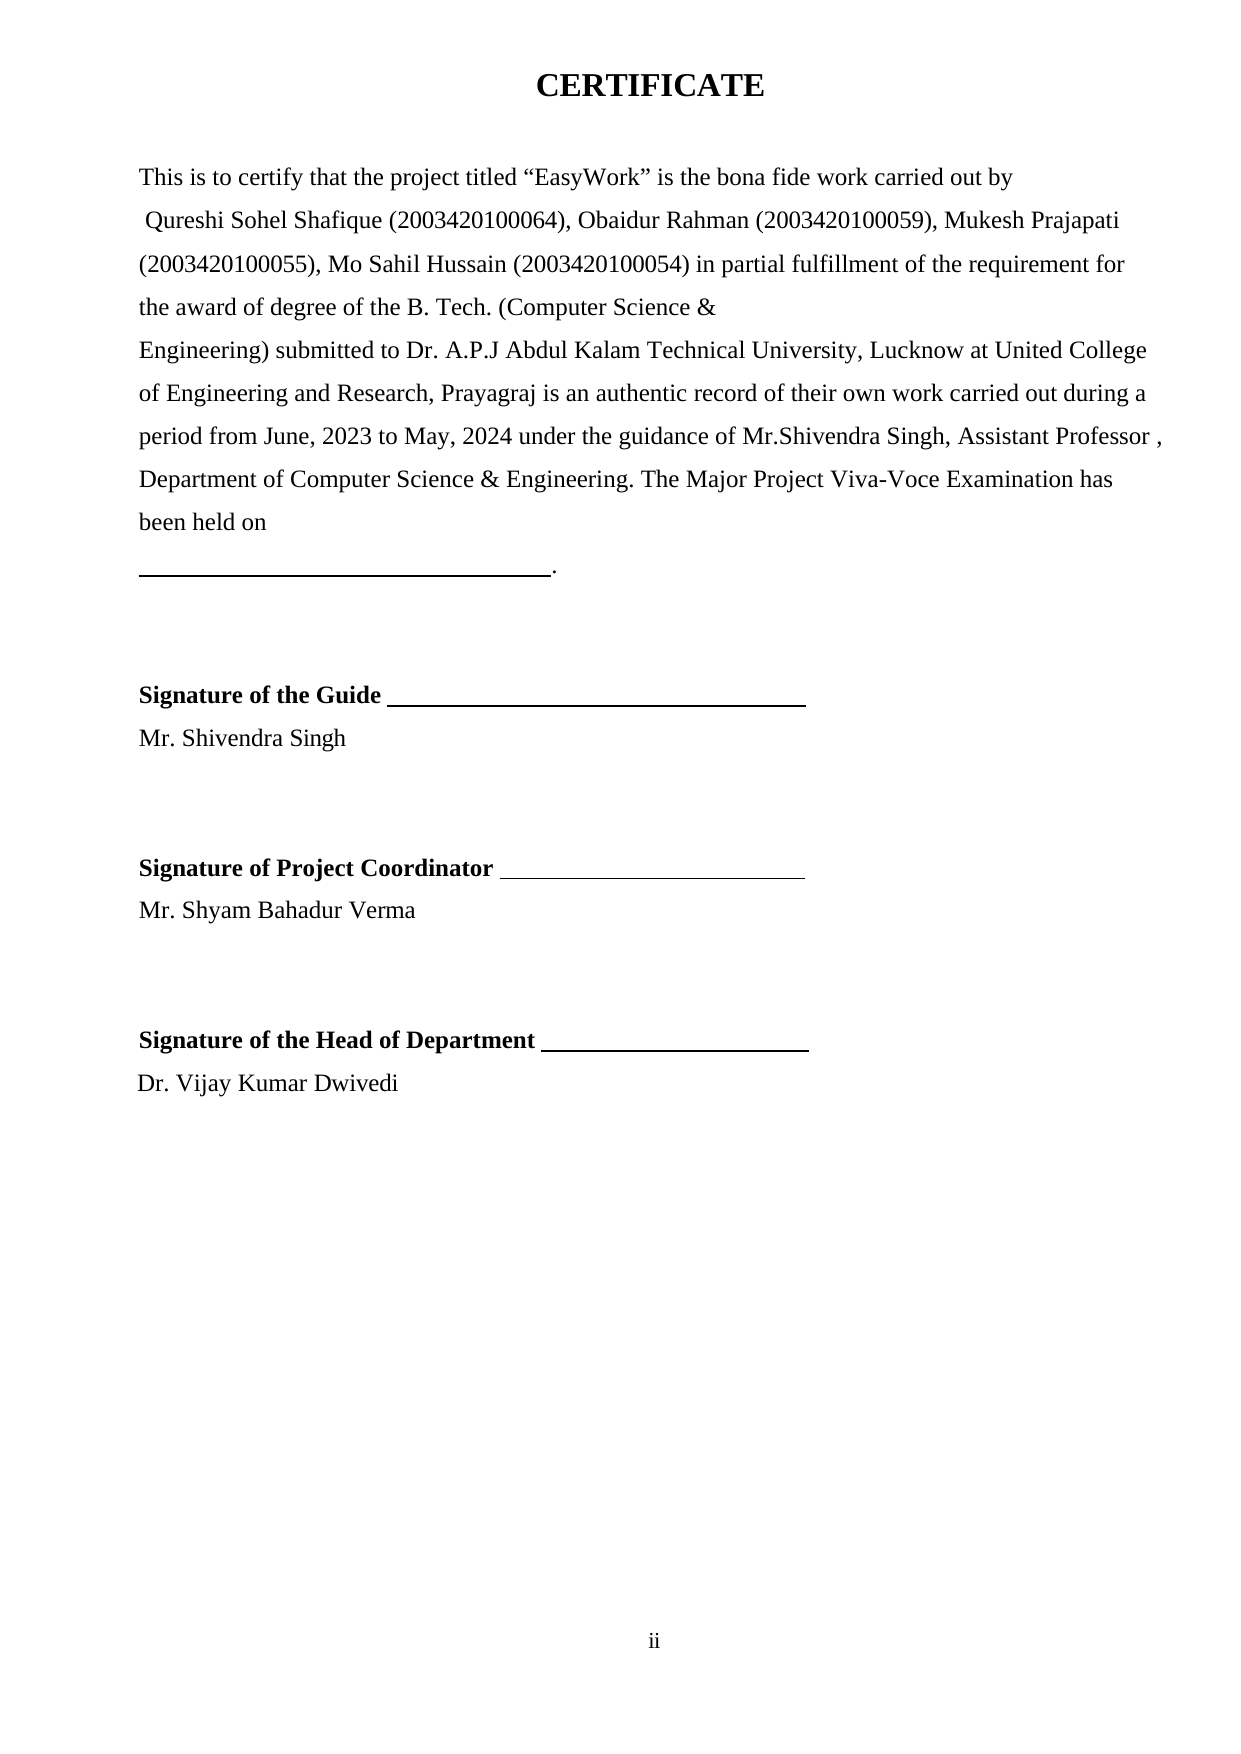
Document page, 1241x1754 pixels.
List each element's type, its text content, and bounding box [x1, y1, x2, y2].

text Dr. Vijay Kumar Dwivedi [137, 1068, 1175, 1097]
text Mr. Shivendra Singh [139, 723, 1175, 752]
text Mr. Shyam Bahadur Verma [139, 896, 1175, 924]
subtitle Signature of Project Coordinator [139, 853, 1175, 881]
text Qureshi Sohel Shafique (2003420100064), Obaidur Rahman (2003420100059), Mukesh Prajapati (2003420100055), Mo Sahil Hussain (2003420100054) in partial fulfillment of the requirement for the award of degree of the B. Tech. (Computer Science & [139, 206, 1129, 321]
text . [139, 551, 1175, 579]
text Engineering) submitted to Dr. A.P.J Abdul Kalam Technical University, Lucknow at United College of Engineering and Research, Prayagraj is an authentic record of their own work carried out during a period from June, 2023 to May, 2024 under the guidance of Mr.Shivendra Singh, Assistant Professor , Department of Computer Science & Engineering. The Major Project Viva-Voce Examination has been held on [139, 335, 1164, 536]
text This is to certify that the project titled “EasyWork” is the bona fide work carried out by [139, 162, 1129, 191]
subtitle Signature of the Head of Department [139, 1025, 1175, 1054]
subtitle CERTIFICATE [131, 65, 1170, 104]
subtitle Signature of the Guide [139, 680, 1175, 709]
